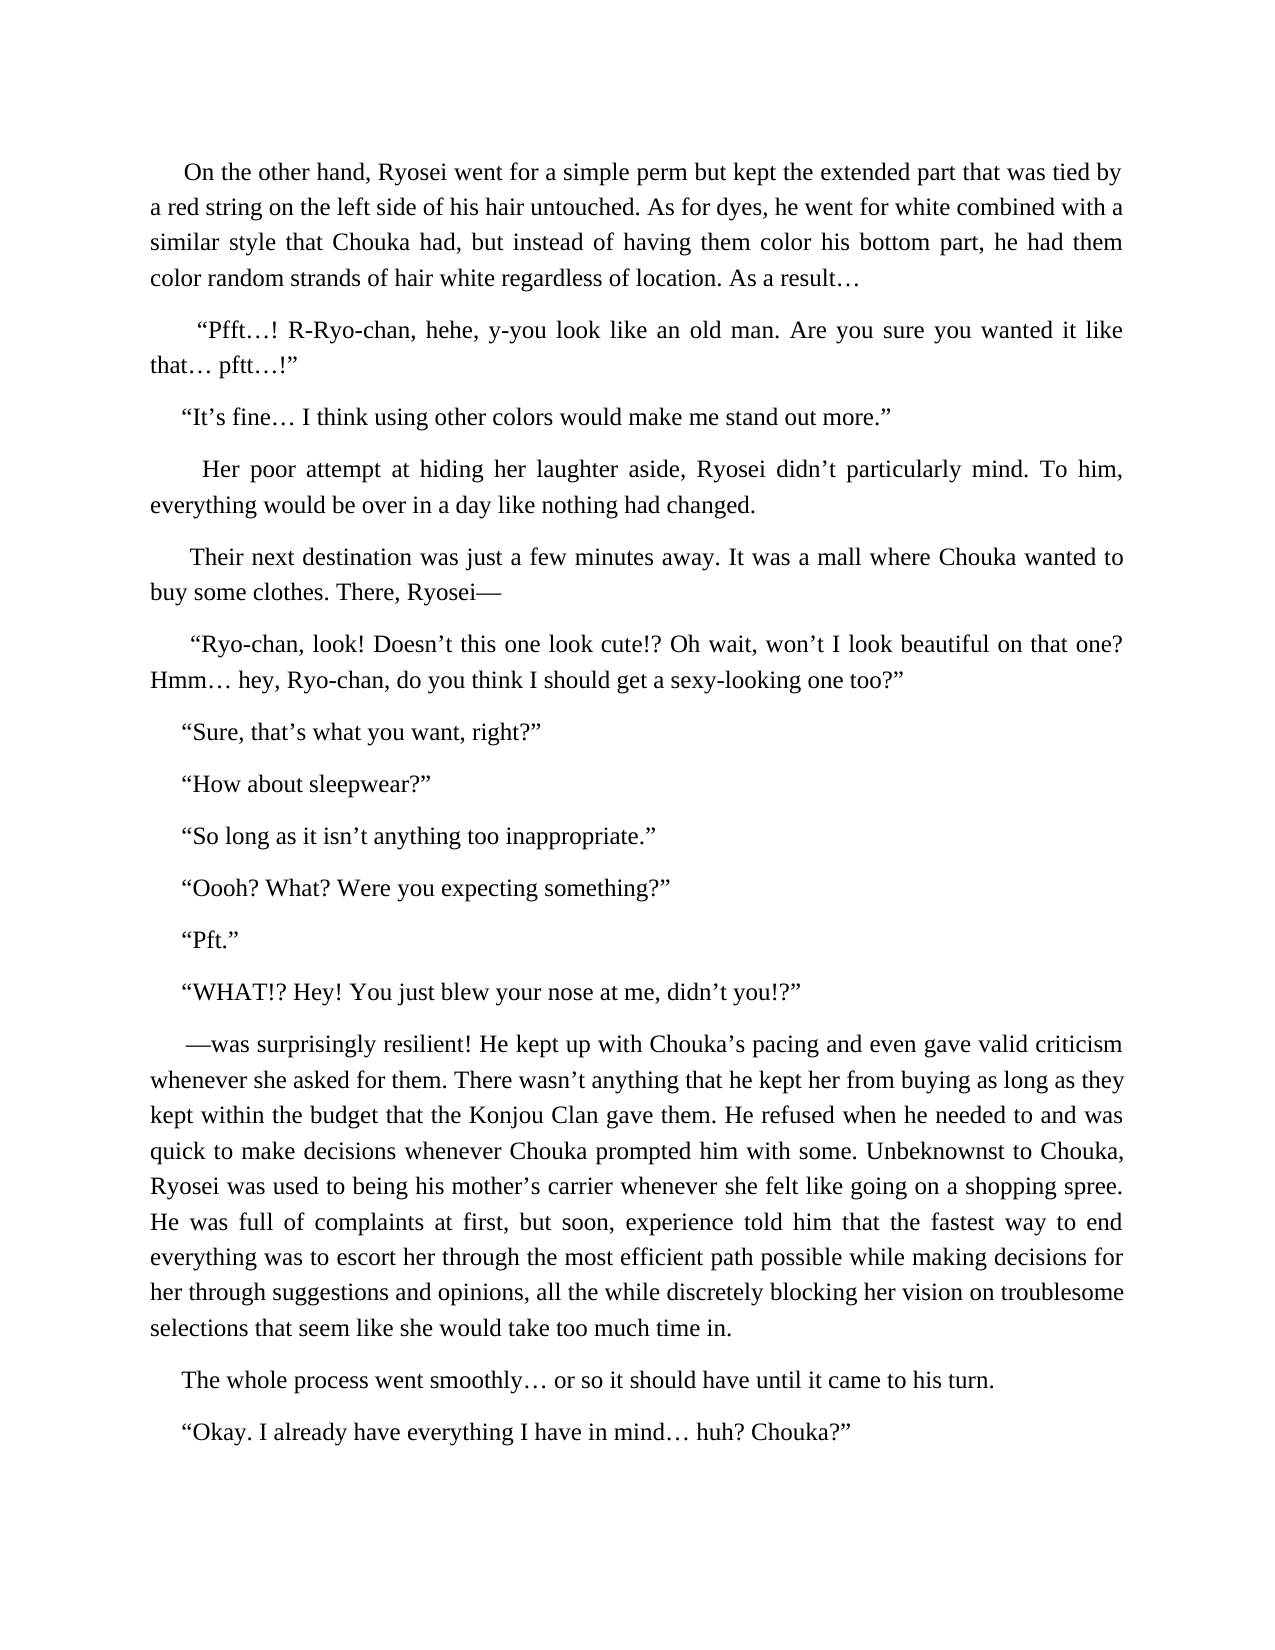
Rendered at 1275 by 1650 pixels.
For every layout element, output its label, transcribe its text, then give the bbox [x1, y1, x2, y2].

text “Oooh? What? Were you expecting something?” [150, 867, 1125, 902]
text “Pft.” [150, 919, 1125, 954]
text “Ryo-chan, look! Doesn’t this one look cute!? Oh wait, won’t I look beautiful on that one? Hmm… hey, Ryo-chan, do you think I should get a sexy-looking one too?” [150, 623, 1125, 694]
text “Pfft…! R-Ryo-chan, hehe, y-you look like an old man. Are you sure you wanted it like that… pftt…!” [150, 308, 1125, 379]
text —was surprisingly resilient! He kept up with Chouka’s pacing and even gave valid criticism whenever she asked for them. There wasn’t anything that he kept her from buying as long as they kept within the budget that the Konjou Clan gave them. He refused when he needed to and was quick to make decisions whenever Chouka prompted him with some. Unbeknownst to Chouka, Ryosei was used to being his mother’s carrier whenever she felt like going on a shopping spree. He was full of complaints at first, but soon, experience told him that the fastest way to end everything was to escort her through the most efficient path possible while making decisions for her through suggestions and opinions, all the while discretely blocking her vision on troublesome selections that seem like she would take too much time in. [150, 1023, 1125, 1342]
text “Okay. I already have everything I have in mind… huh? Chouka?” [150, 1410, 1125, 1446]
text On the other hand, Ryosei went for a simple perm but kept the extended part that was tied by a red string on the left side of his hair untouched. As for dyes, he went for white combined with a similar style that Chouka had, but instead of having them color his bottom part, he had them color random strands of hair white regardless of location. As a result… [150, 150, 1125, 292]
text The whole process went smoothly… or so it should have until it came to his turn. [150, 1358, 1125, 1394]
text “How about sleepwear?” [150, 762, 1125, 798]
text “WHAT!? Hey! You just blew your nose at me, didn’t you!?” [150, 971, 1125, 1006]
text Their next destination was just a few minutes away. It was a mall where Chouka wanted to buy some clothes. There, Ryosei— [150, 535, 1125, 606]
text “Sure, that’s what you want, right?” [150, 710, 1125, 746]
text “It’s fine… I think using other colors would make me stand out more.” [150, 396, 1125, 431]
text “So long as it isn’t anything too inappropriate.” [150, 814, 1125, 850]
text Her poor attempt at hiding her laughter aside, Ryosei didn’t particularly mind. To him, everything would be over in a day like nothing had changed. [150, 448, 1125, 519]
